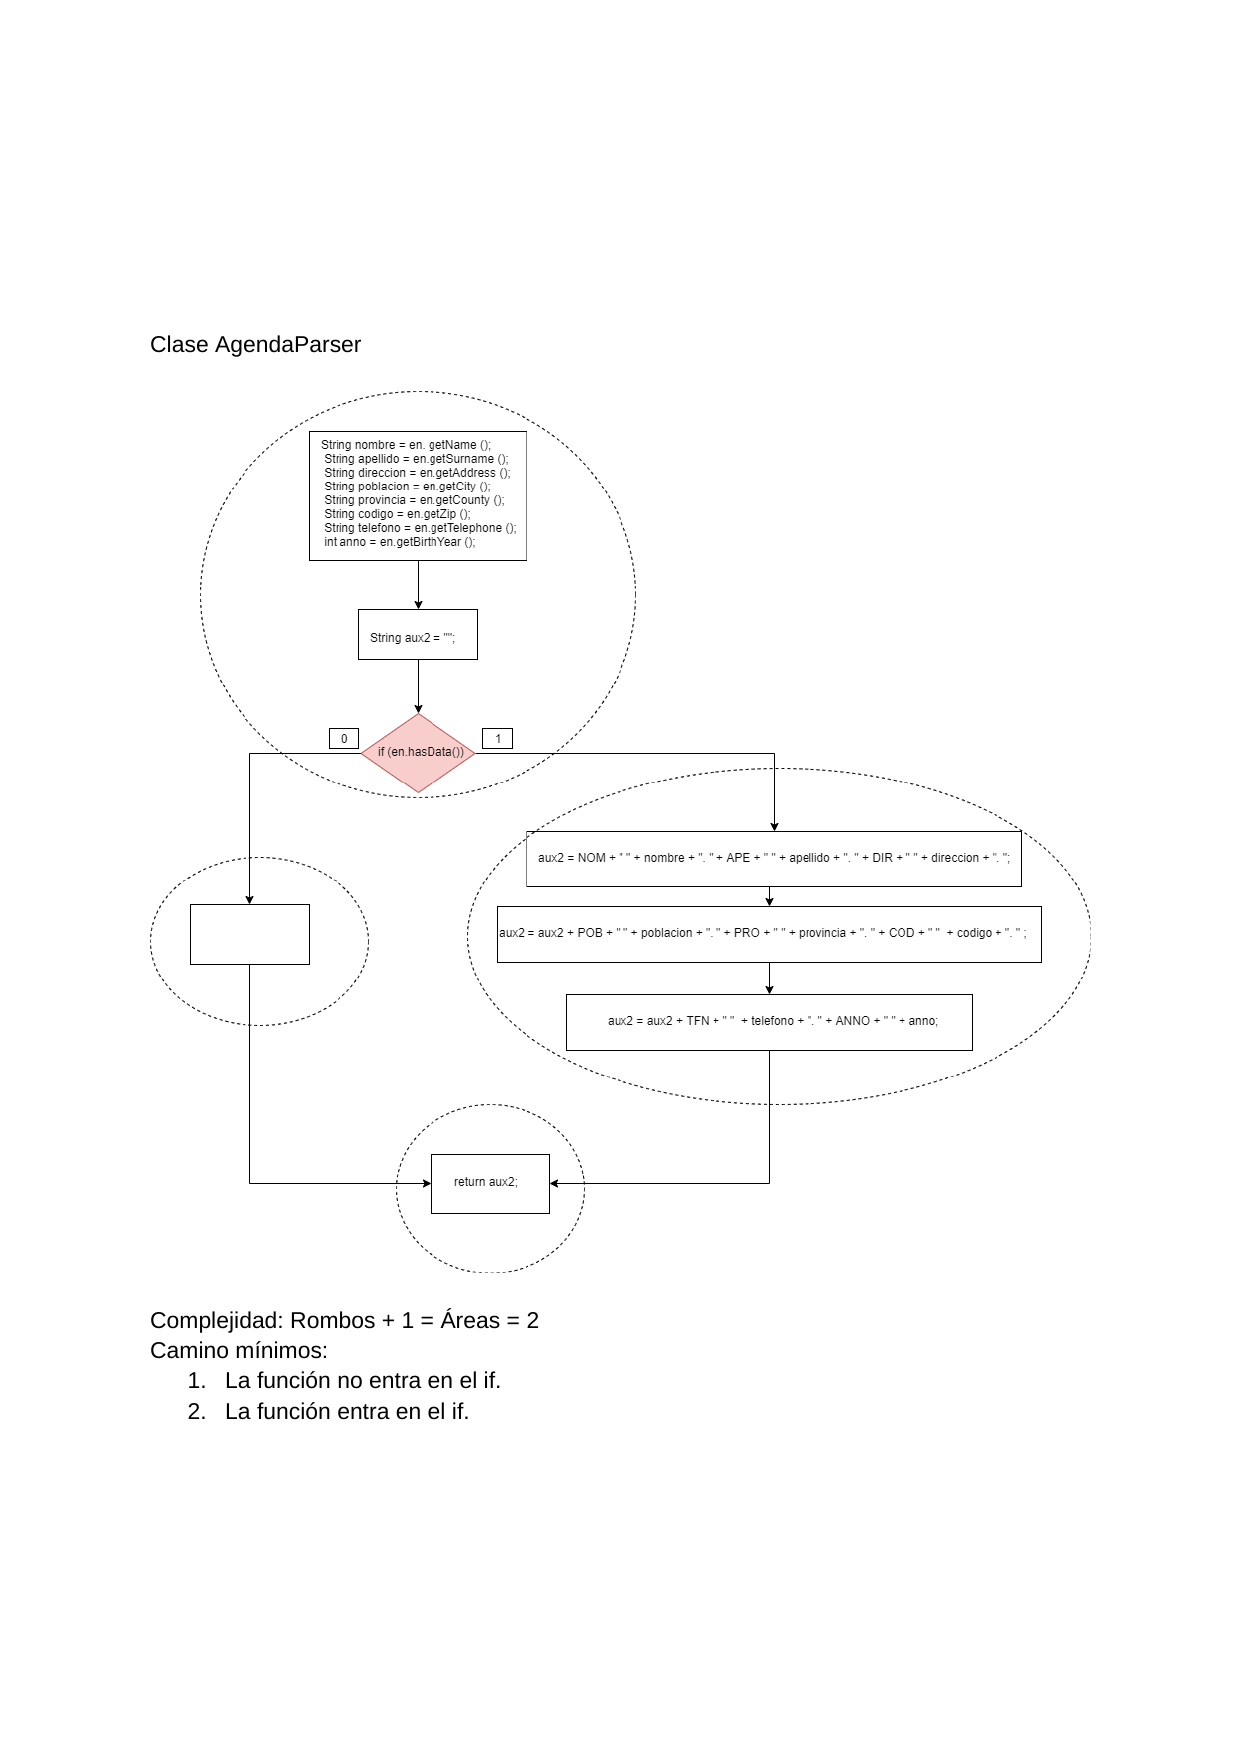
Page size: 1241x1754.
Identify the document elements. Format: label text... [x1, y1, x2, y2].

text Complejidad: Rombos + 1 = Áreas = 2 [150, 1307, 1090, 1333]
picture [150, 391, 1091, 1273]
text Clase AgendaParser [150, 331, 1090, 358]
list La función no entra en el if. [187, 1367, 1090, 1394]
list La función entra en el if. [187, 1398, 1090, 1424]
text Camino mínimos: [150, 1337, 1090, 1363]
